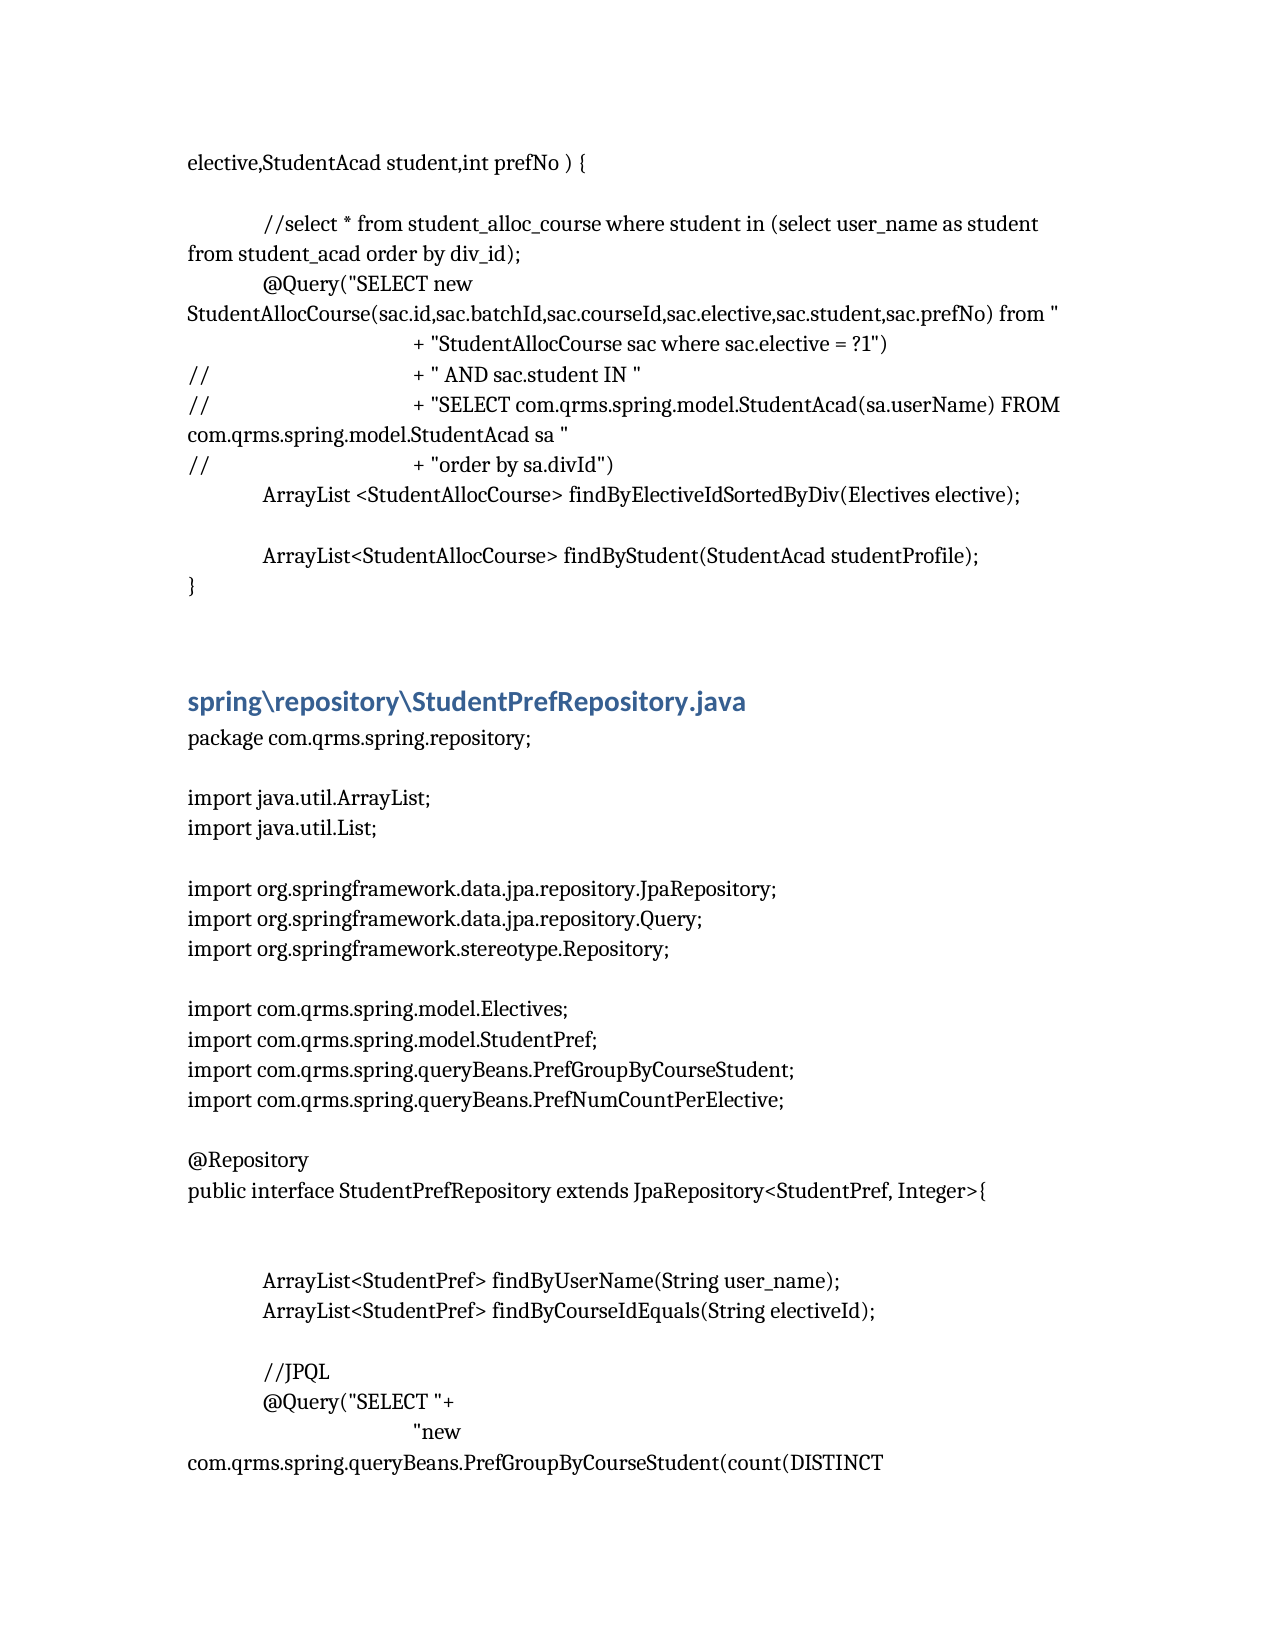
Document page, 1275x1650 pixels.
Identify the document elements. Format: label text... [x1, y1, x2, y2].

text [187, 724, 1087, 1476]
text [187, 150, 1087, 629]
subtitle spring\repository\StudentPrefRepository.java [187, 683, 1087, 719]
